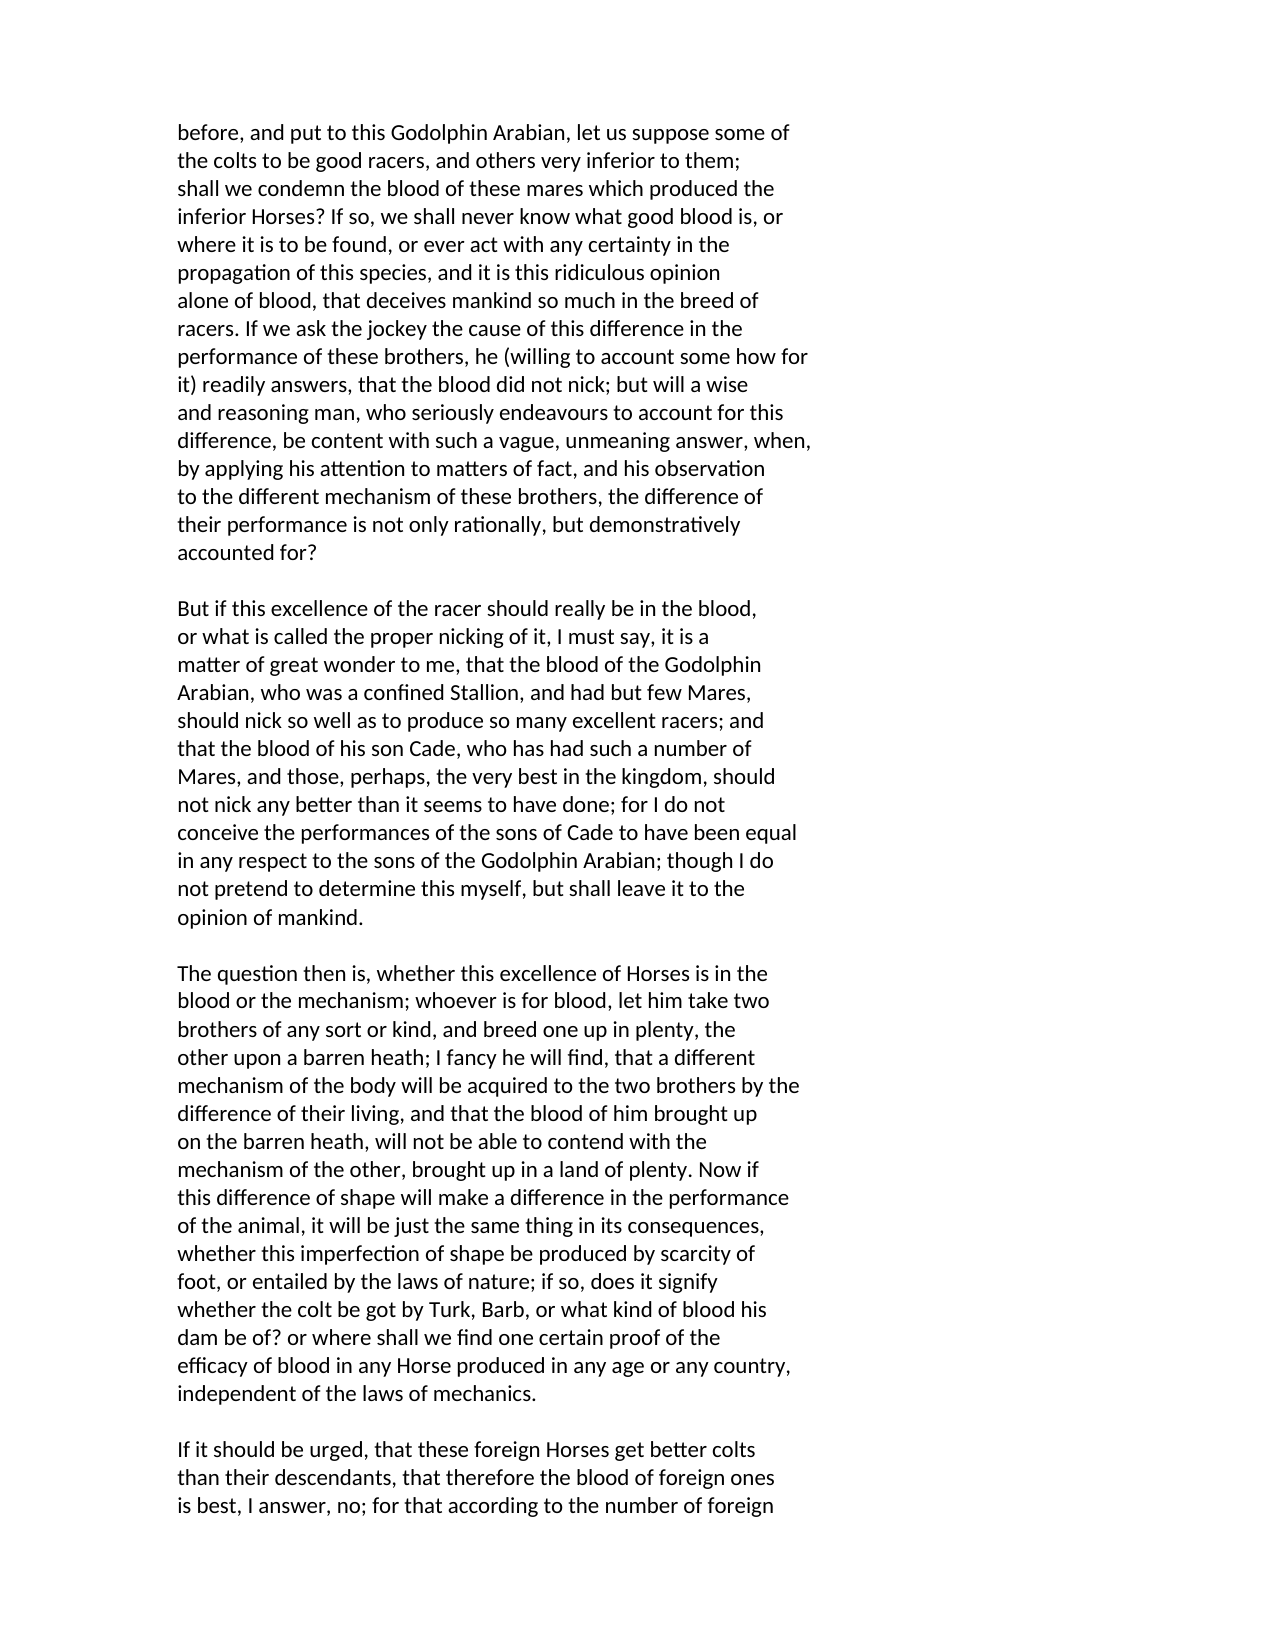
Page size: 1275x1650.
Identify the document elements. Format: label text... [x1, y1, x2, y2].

text than their descendants, that therefore the blood of foreign ones [177, 1463, 1186, 1491]
text is best, I answer, no; for that according to the number of foreign [177, 1491, 1186, 1519]
text But if this excellence of the racer should really be in the blood, [177, 594, 1186, 622]
text independent of the laws of mechanics. [177, 1379, 1186, 1407]
text efficacy of blood in any Horse produced in any age or any country, [177, 1351, 1186, 1379]
text Arabian, who was a confined Stallion, and had but few Mares, [177, 678, 1186, 706]
text propagation of this species, and it is this ridiculous opinion [177, 258, 1186, 286]
text alone of blood, that deceives mankind so much in the breed of [177, 286, 1186, 314]
text accounted for? [177, 538, 1186, 566]
text performance of these brothers, he (willing to account some how for [177, 342, 1186, 370]
text mechanism of the body will be acquired to the two brothers by the [177, 1071, 1186, 1099]
text If it should be urged, that these foreign Horses get better colts [177, 1435, 1186, 1463]
text shall we condemn the blood of these mares which produced the [177, 174, 1186, 202]
text the colts to be good racers, and others very inferior to them; [177, 146, 1186, 174]
text difference of their living, and that the blood of him brought up [177, 1099, 1186, 1127]
text before, and put to this Godolphin Arabian, let us suppose some of [177, 118, 1186, 146]
text mechanism of the other, brought up in a land of plenty. Now if [177, 1155, 1186, 1183]
text their performance is not only rationally, but demonstratively [177, 510, 1186, 538]
text on the barren heath, will not be able to contend with the [177, 1127, 1186, 1155]
text by applying his attention to matters of fact, and his observation [177, 454, 1186, 482]
text dam be of? or where shall we find one certain proof of the [177, 1323, 1186, 1351]
text difference, be content with such a vague, unmeaning answer, when, [177, 426, 1186, 454]
text inferior Horses? If so, we shall never know what good blood is, or [177, 202, 1186, 230]
text other upon a barren heath; I fancy he will find, that a different [177, 1043, 1186, 1071]
text Mares, and those, perhaps, the very best in the kingdom, should [177, 762, 1186, 791]
text not pretend to determine this myself, but shall leave it to the [177, 874, 1186, 903]
text matter of great wonder to me, that the blood of the Godolphin [177, 650, 1186, 678]
text blood or the mechanism; whoever is for blood, let him take two [177, 987, 1186, 1015]
text opinion of mankind. [177, 903, 1186, 931]
text not nick any better than it seems to have done; for I do not [177, 791, 1186, 818]
text foot, or entailed by the laws of nature; if so, does it signify [177, 1267, 1186, 1295]
text The question then is, whether this excellence of Horses is in the [177, 959, 1186, 987]
text racers. If we ask the jockey the cause of this difference in the [177, 314, 1186, 342]
text or what is called the proper nicking of it, I must say, it is a [177, 622, 1186, 650]
text it) readily answers, that the blood did not nick; but will a wise [177, 370, 1186, 398]
text to the different mechanism of these brothers, the difference of [177, 482, 1186, 510]
text conceive the performances of the sons of Cade to have been equal [177, 818, 1186, 847]
text this difference of shape will make a difference in the performance [177, 1183, 1186, 1211]
text of the animal, it will be just the same thing in its consequences, [177, 1211, 1186, 1239]
text brothers of any sort or kind, and breed one up in plenty, the [177, 1015, 1186, 1043]
text should nick so well as to produce so many excellent racers; and [177, 706, 1186, 734]
text that the blood of his son Cade, who has had such a number of [177, 734, 1186, 762]
text in any respect to the sons of the Godolphin Arabian; though I do [177, 847, 1186, 874]
text and reasoning man, who seriously endeavours to account for this [177, 398, 1186, 426]
text whether the colt be got by Turk, Barb, or what kind of blood his [177, 1295, 1186, 1323]
text where it is to be found, or ever act with any certainty in the [177, 230, 1186, 258]
text whether this imperfection of shape be produced by scarcity of [177, 1239, 1186, 1267]
